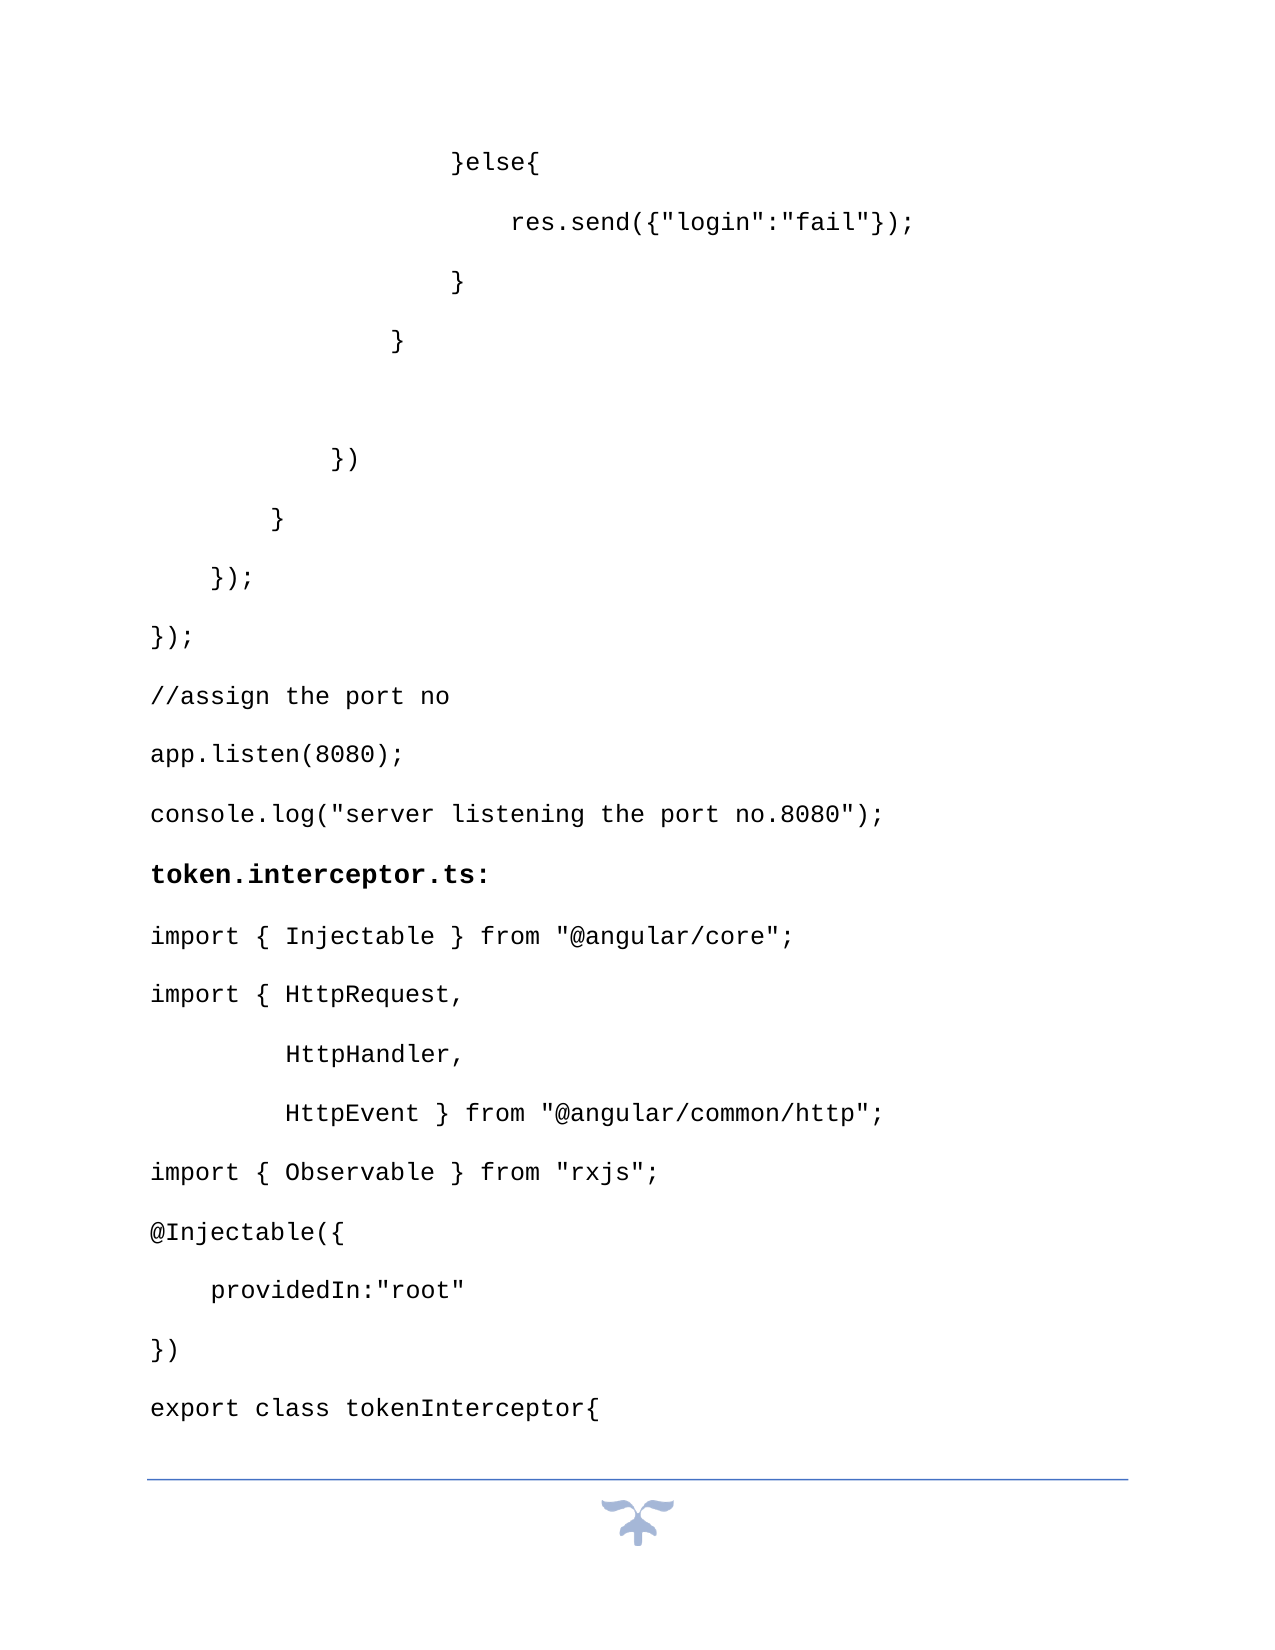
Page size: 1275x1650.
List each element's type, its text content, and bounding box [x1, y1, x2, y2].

text }) [150, 1337, 1173, 1365]
text HttpHandler, [133, 1041, 465, 1069]
text //assign the port no app.listen(8080); [150, 683, 452, 770]
text providedIn:"root" [133, 1278, 465, 1306]
text }); [150, 624, 1173, 652]
subtitle token.interceptor.ts: [150, 860, 1173, 891]
text console.log("server listening the port no.8080"); [150, 801, 1173, 829]
text }); [210, 564, 1173, 593]
picture [601, 1500, 674, 1546]
text } [270, 505, 1173, 534]
text res.send({"login":"fail"}); [510, 209, 1173, 237]
text import { Injectable } from "@angular/core"; import { HttpRequest, [150, 923, 797, 1010]
text }) [330, 446, 1173, 474]
text HttpEvent } from "@angular/common/http"; import { Observable } from "rxjs"; [150, 1101, 887, 1188]
text }else{ [450, 150, 1173, 178]
text } [390, 328, 1173, 356]
text export class tokenInterceptor{ [150, 1396, 1173, 1424]
text @Injectable({ [150, 1218, 1173, 1246]
text } [450, 269, 1173, 297]
